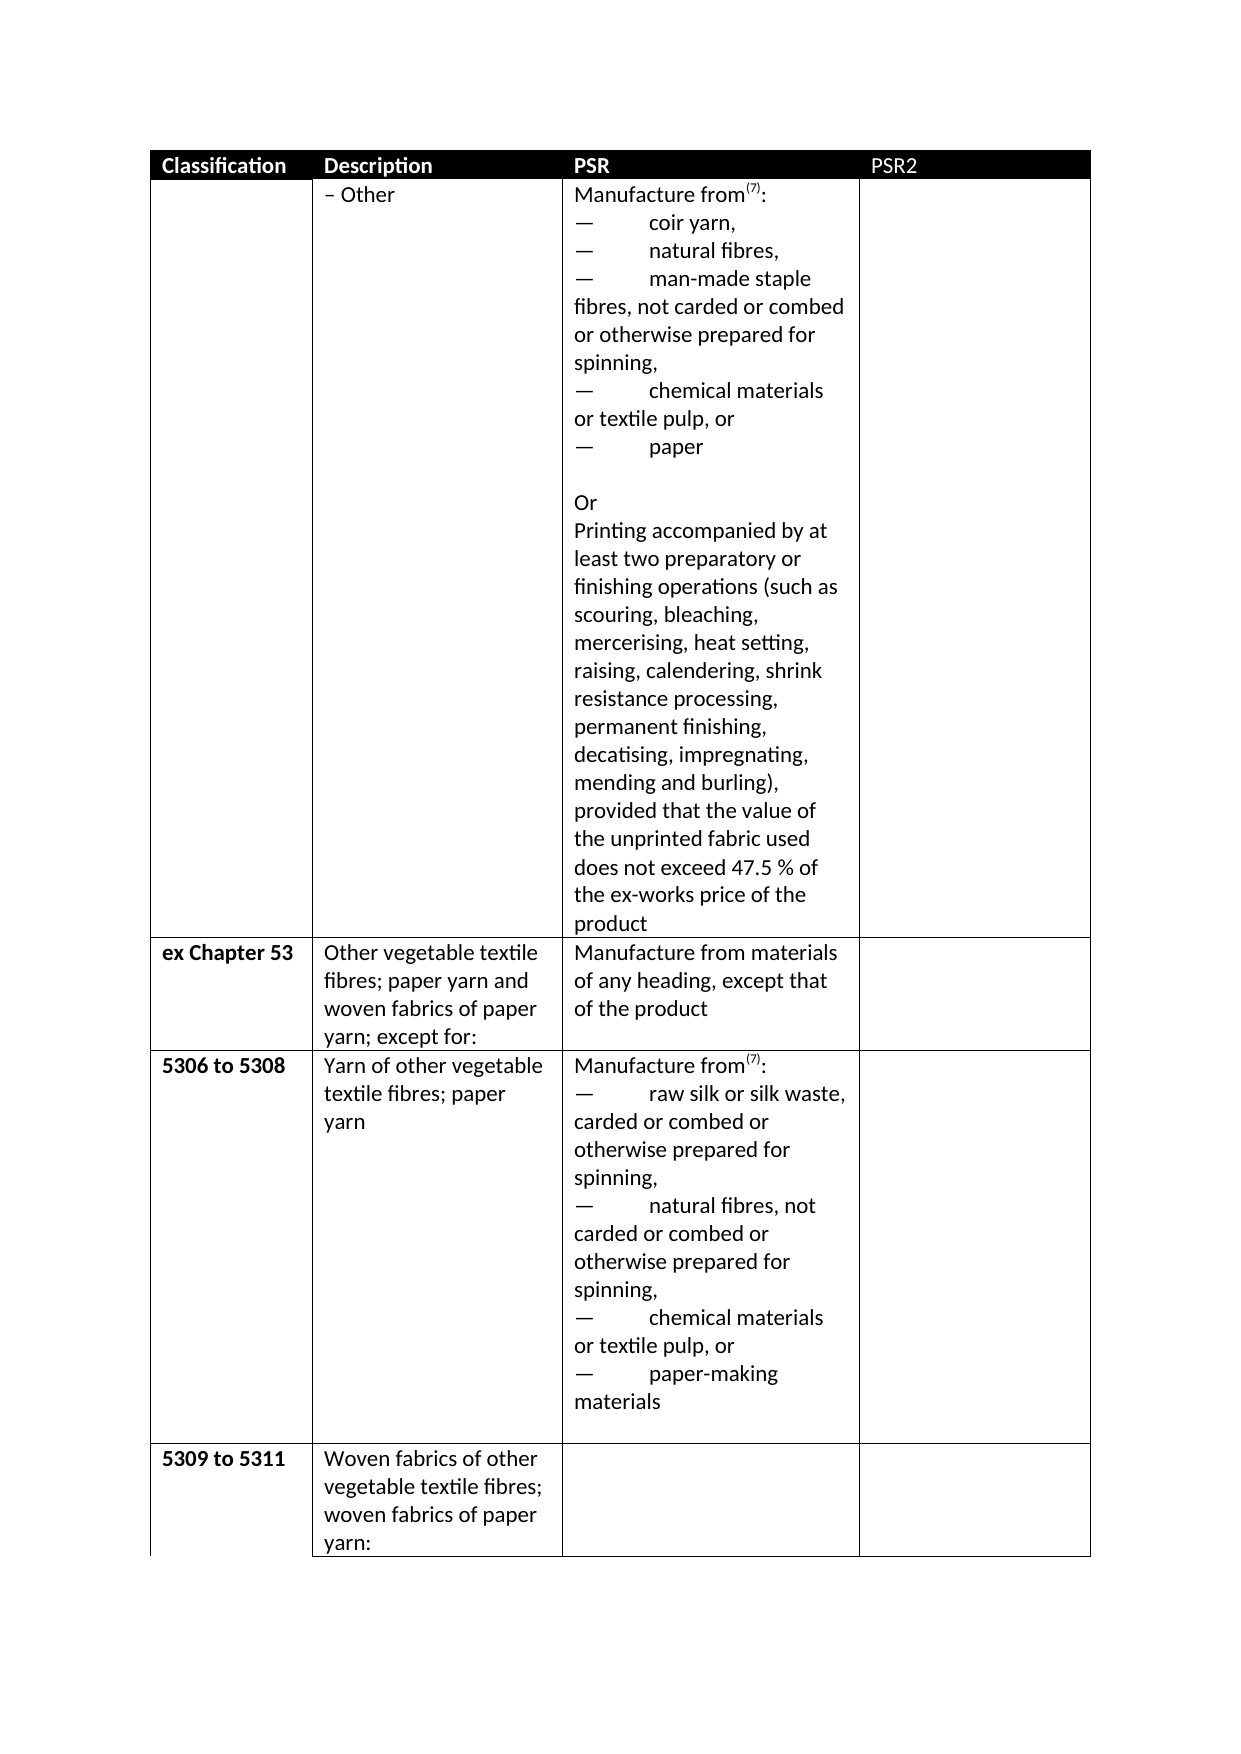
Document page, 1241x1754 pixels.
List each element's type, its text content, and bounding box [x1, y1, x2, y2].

table_cell 5306 to 5308 [151, 1051, 312, 1443]
table_header PSR2 [860, 151, 1090, 179]
table_cell [563, 1444, 859, 1556]
table_cell [860, 938, 1090, 1050]
table_cell Other vegetable textile fibres; paper yarn and woven fabrics of paper yarn; except for: [313, 938, 562, 1050]
table_header Classification [151, 151, 312, 179]
table_cell Manufacture from(7): — coir yarn, — natural fibres, — man-made staple fibres, not carded or combed or otherwise prepared for spinning, — chemical materials or textile pulp, or — paper Or Printing accompanied by at least two preparatory or finishing operations (such as scouring, bleaching, mercerising, heat setting, raising, calendering, shrink resistance processing, permanent finishing, decatising, impregnating, mending and burling), provided that the value of the unprinted fabric used does not exceed 47.5 % of the ex-works price of the product [563, 179, 859, 937]
table_cell ex Chapter 53 [151, 938, 312, 1050]
table_cell Manufacture from(7): — raw silk or silk waste, carded or combed or otherwise prepared for spinning, — natural fibres, not carded or combed or otherwise prepared for spinning, — chemical materials or textile pulp, or — paper-making materials [563, 1051, 859, 1443]
table_cell – Other [313, 179, 562, 937]
table_header Description [313, 151, 562, 179]
table_cell Woven fabrics of other vegetable textile fibres; woven fabrics of paper yarn: [313, 1444, 562, 1556]
table_cell Yarn of other vegetable textile fibres; paper yarn [313, 1051, 562, 1443]
table_cell [860, 1444, 1090, 1556]
table_cell [860, 179, 1090, 937]
table_cell 5309 to 5311 [151, 1444, 312, 1556]
table_cell [860, 1051, 1090, 1443]
table_cell Manufacture from materials of any heading, except that of the product [563, 938, 859, 1050]
table_header PSR [563, 151, 859, 179]
